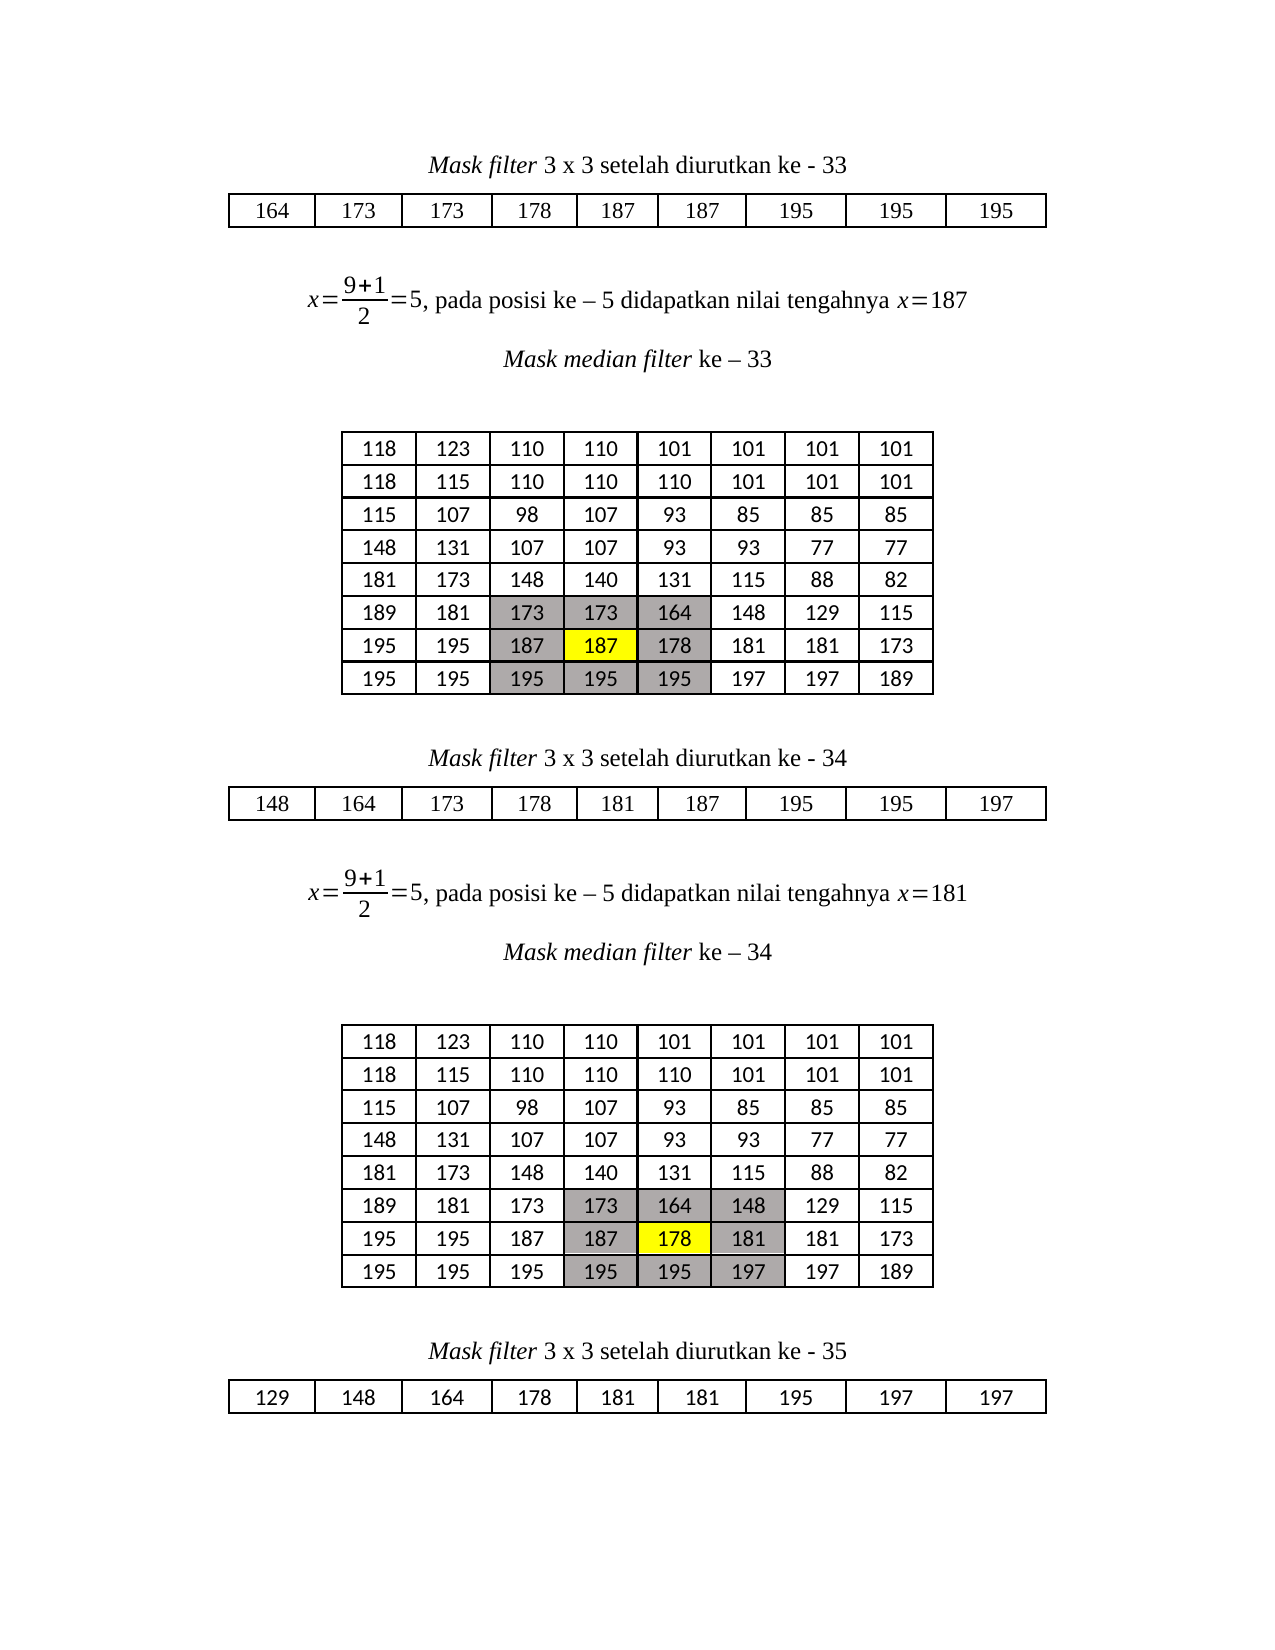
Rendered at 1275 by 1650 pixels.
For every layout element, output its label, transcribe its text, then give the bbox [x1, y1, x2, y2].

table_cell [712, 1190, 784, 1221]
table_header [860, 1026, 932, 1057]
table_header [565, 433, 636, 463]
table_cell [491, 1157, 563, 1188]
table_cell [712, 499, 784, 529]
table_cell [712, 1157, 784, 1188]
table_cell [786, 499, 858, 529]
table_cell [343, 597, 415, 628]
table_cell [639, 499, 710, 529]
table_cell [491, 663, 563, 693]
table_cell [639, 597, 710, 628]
text Mask filter 3 x 3 setelah diurutkan ke - 33 [150, 150, 1125, 179]
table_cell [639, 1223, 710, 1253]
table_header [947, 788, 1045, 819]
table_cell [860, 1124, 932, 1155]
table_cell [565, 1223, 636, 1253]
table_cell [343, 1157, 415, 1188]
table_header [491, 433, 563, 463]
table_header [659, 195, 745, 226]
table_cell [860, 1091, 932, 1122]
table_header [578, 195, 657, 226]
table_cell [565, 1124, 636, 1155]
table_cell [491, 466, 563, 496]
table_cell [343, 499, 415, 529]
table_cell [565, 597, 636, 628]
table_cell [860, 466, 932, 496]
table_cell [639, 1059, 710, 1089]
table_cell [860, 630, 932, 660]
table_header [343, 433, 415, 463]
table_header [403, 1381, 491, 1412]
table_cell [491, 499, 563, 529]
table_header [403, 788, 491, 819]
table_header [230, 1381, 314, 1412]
text , pada posisi ke – 5 didapatkan nilai tengahnya [150, 864, 1125, 923]
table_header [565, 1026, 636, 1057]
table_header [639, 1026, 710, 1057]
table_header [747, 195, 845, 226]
text Mask filter 3 x 3 setelah diurutkan ke - 35 [150, 1336, 1125, 1365]
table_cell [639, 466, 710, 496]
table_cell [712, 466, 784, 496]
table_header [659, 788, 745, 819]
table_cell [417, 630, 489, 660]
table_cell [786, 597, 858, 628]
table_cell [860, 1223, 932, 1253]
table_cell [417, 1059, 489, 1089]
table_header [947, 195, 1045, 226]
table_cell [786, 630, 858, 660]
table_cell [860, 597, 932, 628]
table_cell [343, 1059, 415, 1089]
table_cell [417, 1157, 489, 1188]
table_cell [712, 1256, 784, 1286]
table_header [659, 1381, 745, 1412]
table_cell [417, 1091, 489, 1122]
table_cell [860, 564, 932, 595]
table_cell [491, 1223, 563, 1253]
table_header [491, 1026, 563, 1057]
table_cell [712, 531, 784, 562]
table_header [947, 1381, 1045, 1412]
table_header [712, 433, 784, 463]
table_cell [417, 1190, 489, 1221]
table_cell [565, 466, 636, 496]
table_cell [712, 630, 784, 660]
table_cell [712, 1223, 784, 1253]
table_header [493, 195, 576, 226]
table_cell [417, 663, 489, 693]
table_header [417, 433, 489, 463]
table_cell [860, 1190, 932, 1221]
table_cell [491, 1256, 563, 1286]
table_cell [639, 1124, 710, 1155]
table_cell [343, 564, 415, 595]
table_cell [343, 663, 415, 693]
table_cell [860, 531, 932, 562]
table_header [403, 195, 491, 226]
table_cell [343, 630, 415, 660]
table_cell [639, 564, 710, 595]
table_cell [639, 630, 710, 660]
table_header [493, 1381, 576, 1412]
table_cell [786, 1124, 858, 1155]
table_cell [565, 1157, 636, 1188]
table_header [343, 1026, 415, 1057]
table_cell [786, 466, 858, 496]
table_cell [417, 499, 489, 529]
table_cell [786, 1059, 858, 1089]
text , pada posisi ke – 5 didapatkan nilai tengahnya [150, 271, 1125, 330]
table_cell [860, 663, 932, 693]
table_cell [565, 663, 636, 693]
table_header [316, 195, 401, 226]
text Mask median filter ke – 33 [150, 344, 1125, 373]
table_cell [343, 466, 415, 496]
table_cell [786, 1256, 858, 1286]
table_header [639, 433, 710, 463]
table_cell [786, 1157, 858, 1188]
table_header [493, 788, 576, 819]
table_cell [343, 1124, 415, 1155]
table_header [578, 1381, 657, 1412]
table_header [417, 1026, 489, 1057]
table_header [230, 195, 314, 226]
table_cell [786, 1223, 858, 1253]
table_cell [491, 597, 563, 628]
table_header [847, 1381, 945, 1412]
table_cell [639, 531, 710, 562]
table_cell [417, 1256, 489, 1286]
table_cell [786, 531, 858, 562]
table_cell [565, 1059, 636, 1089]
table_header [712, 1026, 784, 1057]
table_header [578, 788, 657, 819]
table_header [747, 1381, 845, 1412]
text Mask median filter ke – 34 [150, 937, 1125, 966]
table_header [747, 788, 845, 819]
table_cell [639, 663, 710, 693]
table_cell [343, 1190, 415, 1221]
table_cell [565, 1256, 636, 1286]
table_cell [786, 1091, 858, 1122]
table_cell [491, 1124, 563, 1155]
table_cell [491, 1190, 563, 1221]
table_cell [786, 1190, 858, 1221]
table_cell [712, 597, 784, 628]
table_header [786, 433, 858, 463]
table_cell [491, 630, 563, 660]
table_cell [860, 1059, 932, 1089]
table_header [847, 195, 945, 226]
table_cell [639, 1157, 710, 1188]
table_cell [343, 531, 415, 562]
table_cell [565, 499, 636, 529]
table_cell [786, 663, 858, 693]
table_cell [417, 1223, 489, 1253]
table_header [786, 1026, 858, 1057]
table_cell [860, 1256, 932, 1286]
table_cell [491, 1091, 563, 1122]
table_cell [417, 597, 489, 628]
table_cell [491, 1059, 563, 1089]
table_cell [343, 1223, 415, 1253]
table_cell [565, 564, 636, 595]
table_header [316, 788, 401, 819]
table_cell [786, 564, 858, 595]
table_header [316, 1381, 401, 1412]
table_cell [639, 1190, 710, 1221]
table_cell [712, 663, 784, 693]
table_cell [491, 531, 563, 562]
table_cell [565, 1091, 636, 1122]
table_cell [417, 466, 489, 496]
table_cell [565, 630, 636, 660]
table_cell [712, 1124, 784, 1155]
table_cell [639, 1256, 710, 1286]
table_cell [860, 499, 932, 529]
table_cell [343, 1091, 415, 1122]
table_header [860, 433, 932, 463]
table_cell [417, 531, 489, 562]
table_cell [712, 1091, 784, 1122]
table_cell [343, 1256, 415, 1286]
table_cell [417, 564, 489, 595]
text Mask filter 3 x 3 setelah diurutkan ke - 34 [150, 743, 1125, 772]
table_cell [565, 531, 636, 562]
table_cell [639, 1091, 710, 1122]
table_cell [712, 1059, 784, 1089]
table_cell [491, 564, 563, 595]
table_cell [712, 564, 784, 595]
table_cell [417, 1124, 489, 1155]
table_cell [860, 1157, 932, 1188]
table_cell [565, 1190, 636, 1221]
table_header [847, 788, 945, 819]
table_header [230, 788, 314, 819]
